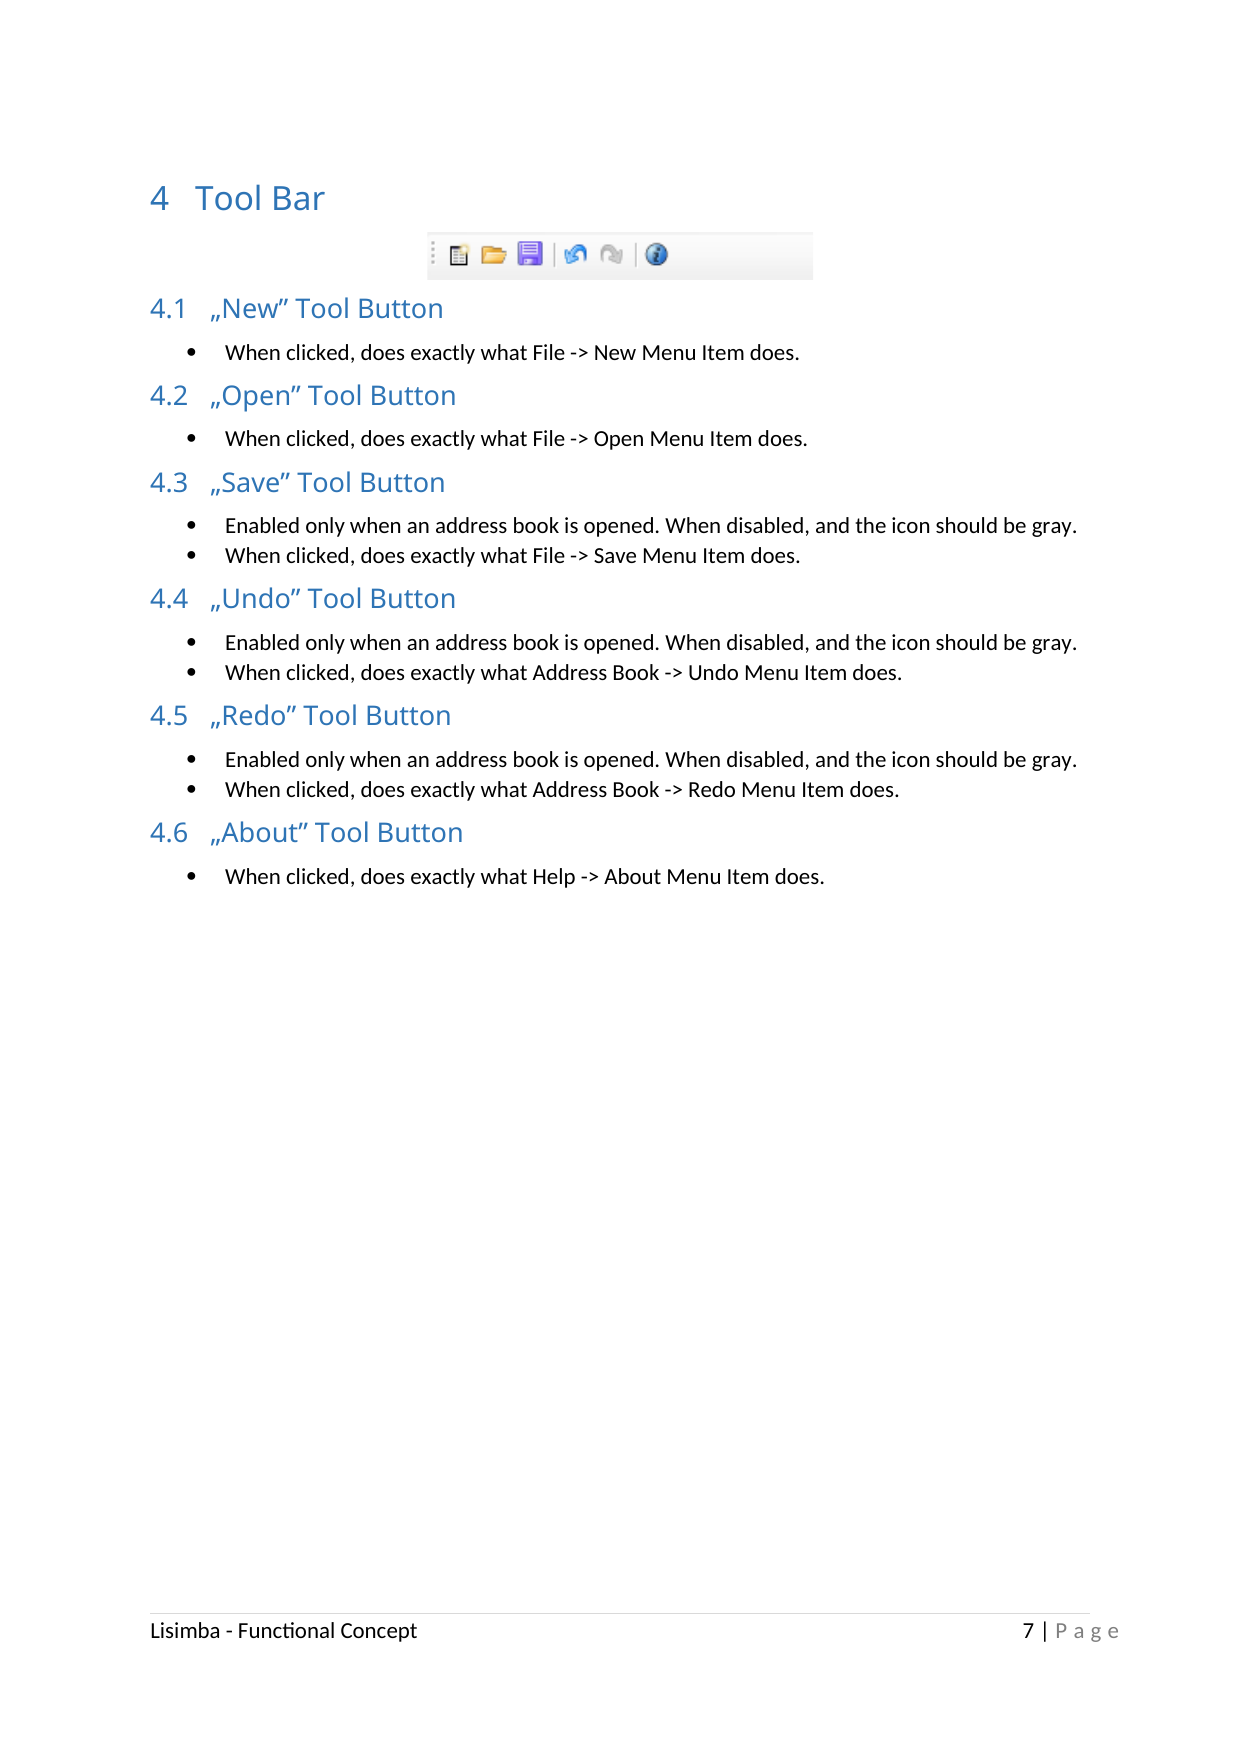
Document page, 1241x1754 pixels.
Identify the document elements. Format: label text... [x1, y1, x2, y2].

list Enabled only when an address book is opened. When disabled, and the icon should be gray. [187, 745, 1090, 773]
subtitle „Redo” Tool Button [150, 697, 1090, 734]
subtitle „Open” Tool Button [150, 376, 1090, 413]
subtitle „Save” Tool Button [150, 463, 1090, 500]
list When clicked, does exactly what Address Book -> Undo Menu Item does. [187, 658, 1090, 686]
subtitle Tool Bar [150, 175, 1090, 220]
list When clicked, does exactly what Address Book -> Redo Menu Item does. [187, 775, 1090, 803]
list Enabled only when an address book is opened. When disabled, and the icon should be gray. [187, 511, 1090, 539]
picture [427, 232, 814, 280]
subtitle „About” Tool Button [150, 814, 1090, 851]
list When clicked, does exactly what Help -> About Menu Item does. [187, 862, 1090, 890]
subtitle „New” Tool Button [150, 290, 1090, 327]
list When clicked, does exactly what File -> New Menu Item does. [187, 338, 1090, 366]
subtitle „Undo” Tool Button [150, 580, 1090, 617]
list When clicked, does exactly what File -> Open Menu Item does. [187, 424, 1090, 452]
list Enabled only when an address book is opened. When disabled, and the icon should be gray. [187, 628, 1090, 656]
list When clicked, does exactly what File -> Save Menu Item does. [187, 541, 1090, 569]
